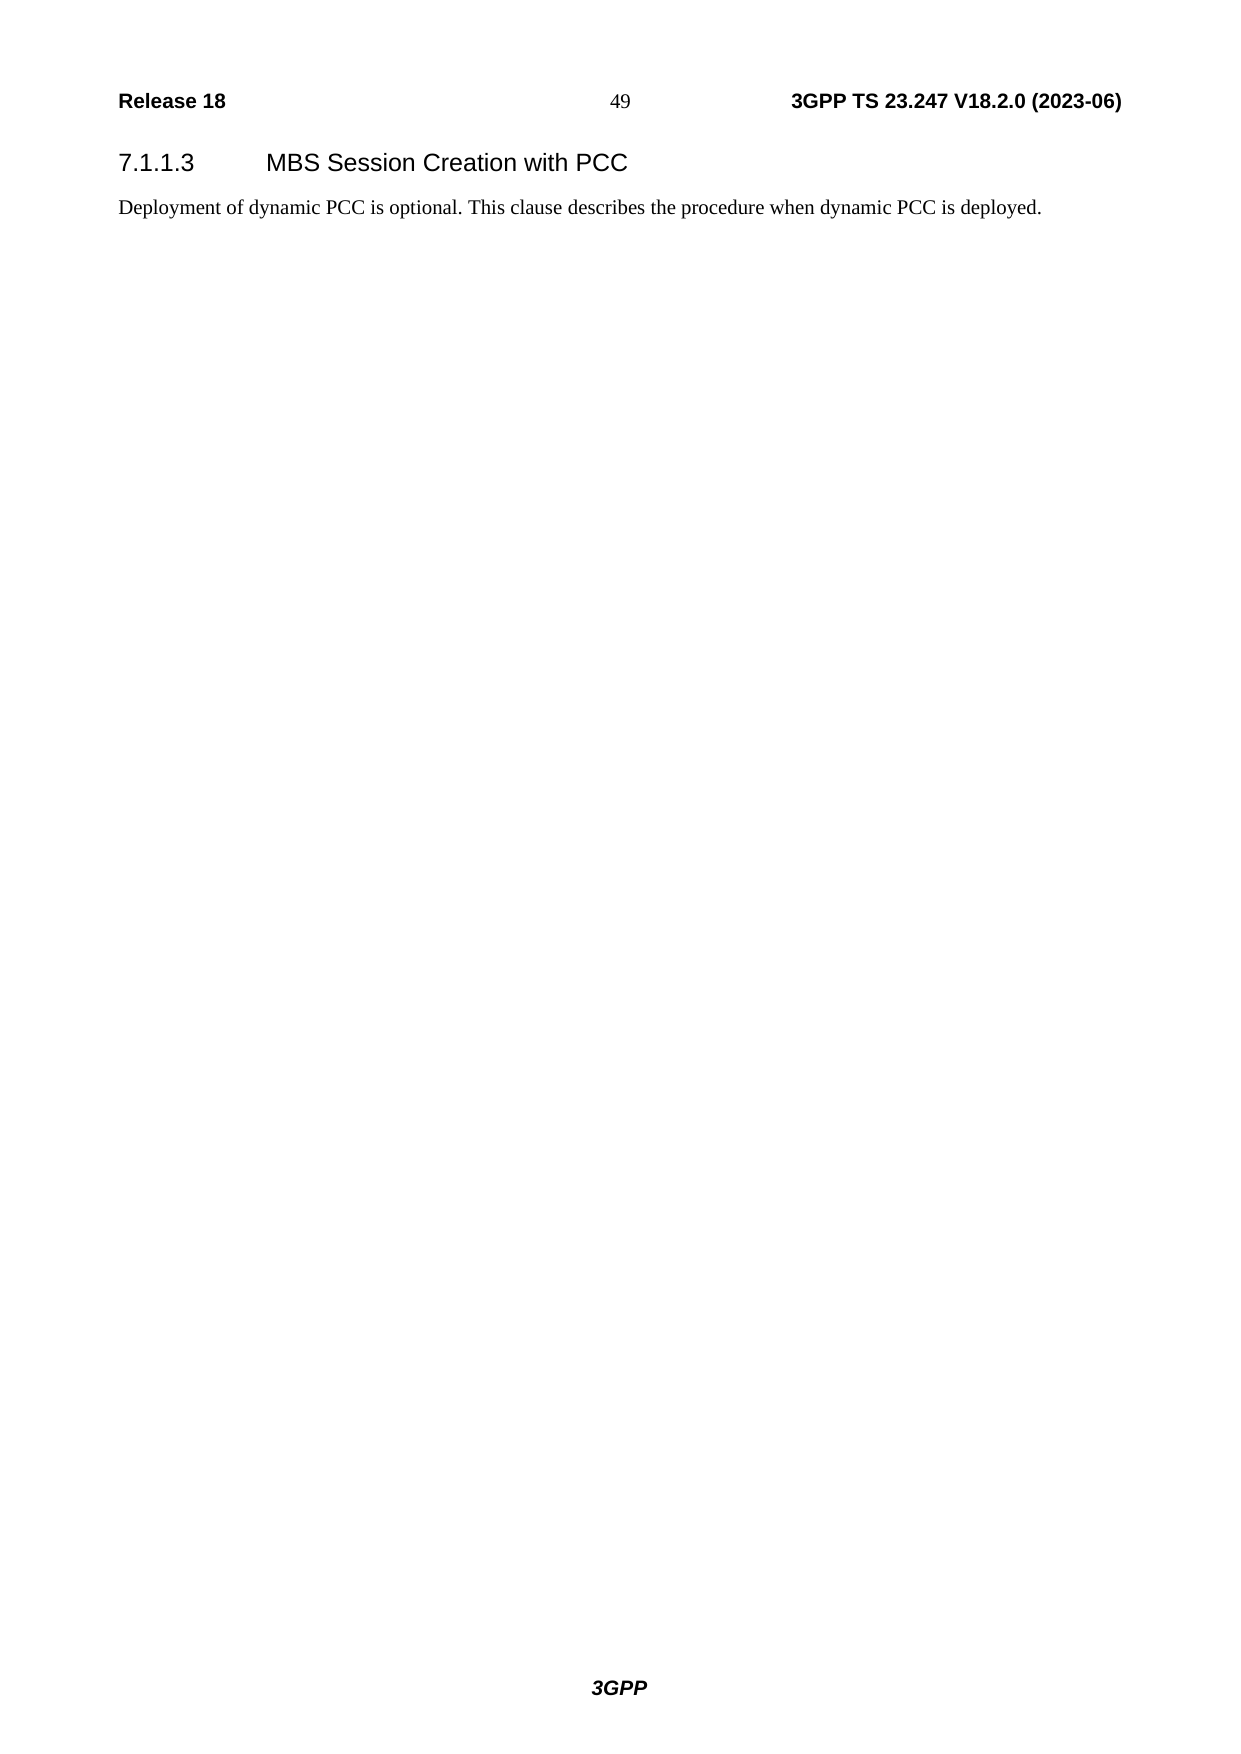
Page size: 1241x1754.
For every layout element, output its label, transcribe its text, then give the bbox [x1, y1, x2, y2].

subtitle 7.1.1.3 MBS Session Creation with PCC [118, 147, 1122, 176]
text Deployment of dynamic PCC is optional. This clause describes the procedure when dynamic PCC is deployed. [118, 195, 1122, 219]
